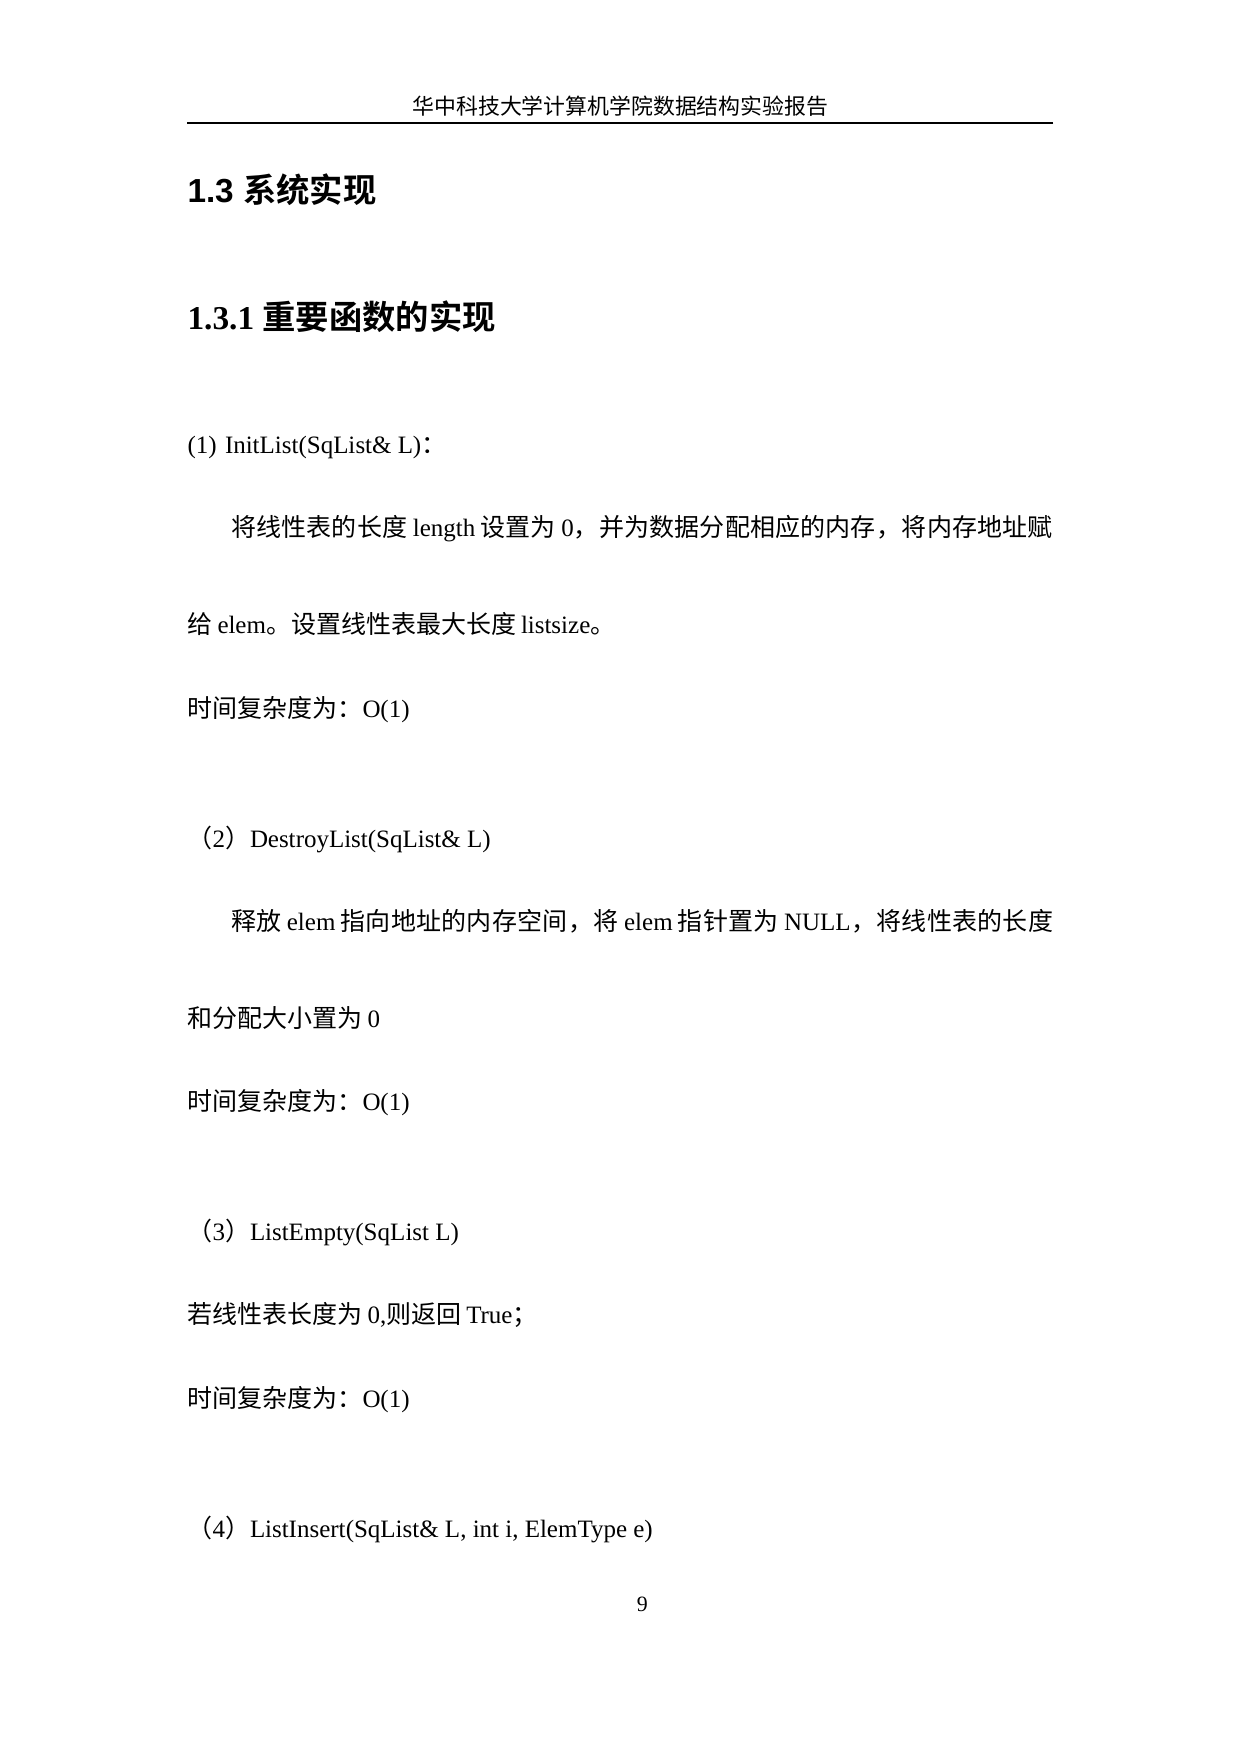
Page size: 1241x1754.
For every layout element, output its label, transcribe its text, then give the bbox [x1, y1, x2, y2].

text 时间复杂度为：O(1) [187, 674, 1053, 739]
text 将线性表的长度length设置为0，并为数据分配相应的内存，将内存地址赋给elem。设置线性表最大长度listsize。 [187, 493, 1053, 656]
text （3）ListEmpty(SqList L) [187, 1197, 1053, 1262]
subtitle 1.3.1 重要函数的实现 [187, 283, 1053, 348]
text （2）DestroyList(SqList& L) [187, 804, 1053, 869]
text 若线性表长度为0,则返回True； [187, 1281, 1053, 1346]
text 时间复杂度为：O(1) [187, 1067, 1053, 1132]
text 时间复杂度为：O(1) [187, 1364, 1053, 1429]
list ListInsert(SqList& L, int i, ElemType e) [187, 1494, 1053, 1559]
list InitList(SqList& L)： [187, 410, 1053, 475]
text 释放elem指向地址的内存空间，将elem指针置为NULL，将线性表的长度和分配大小置为0 [187, 887, 1053, 1049]
subtitle 1.3 系统实现 [187, 156, 1053, 221]
